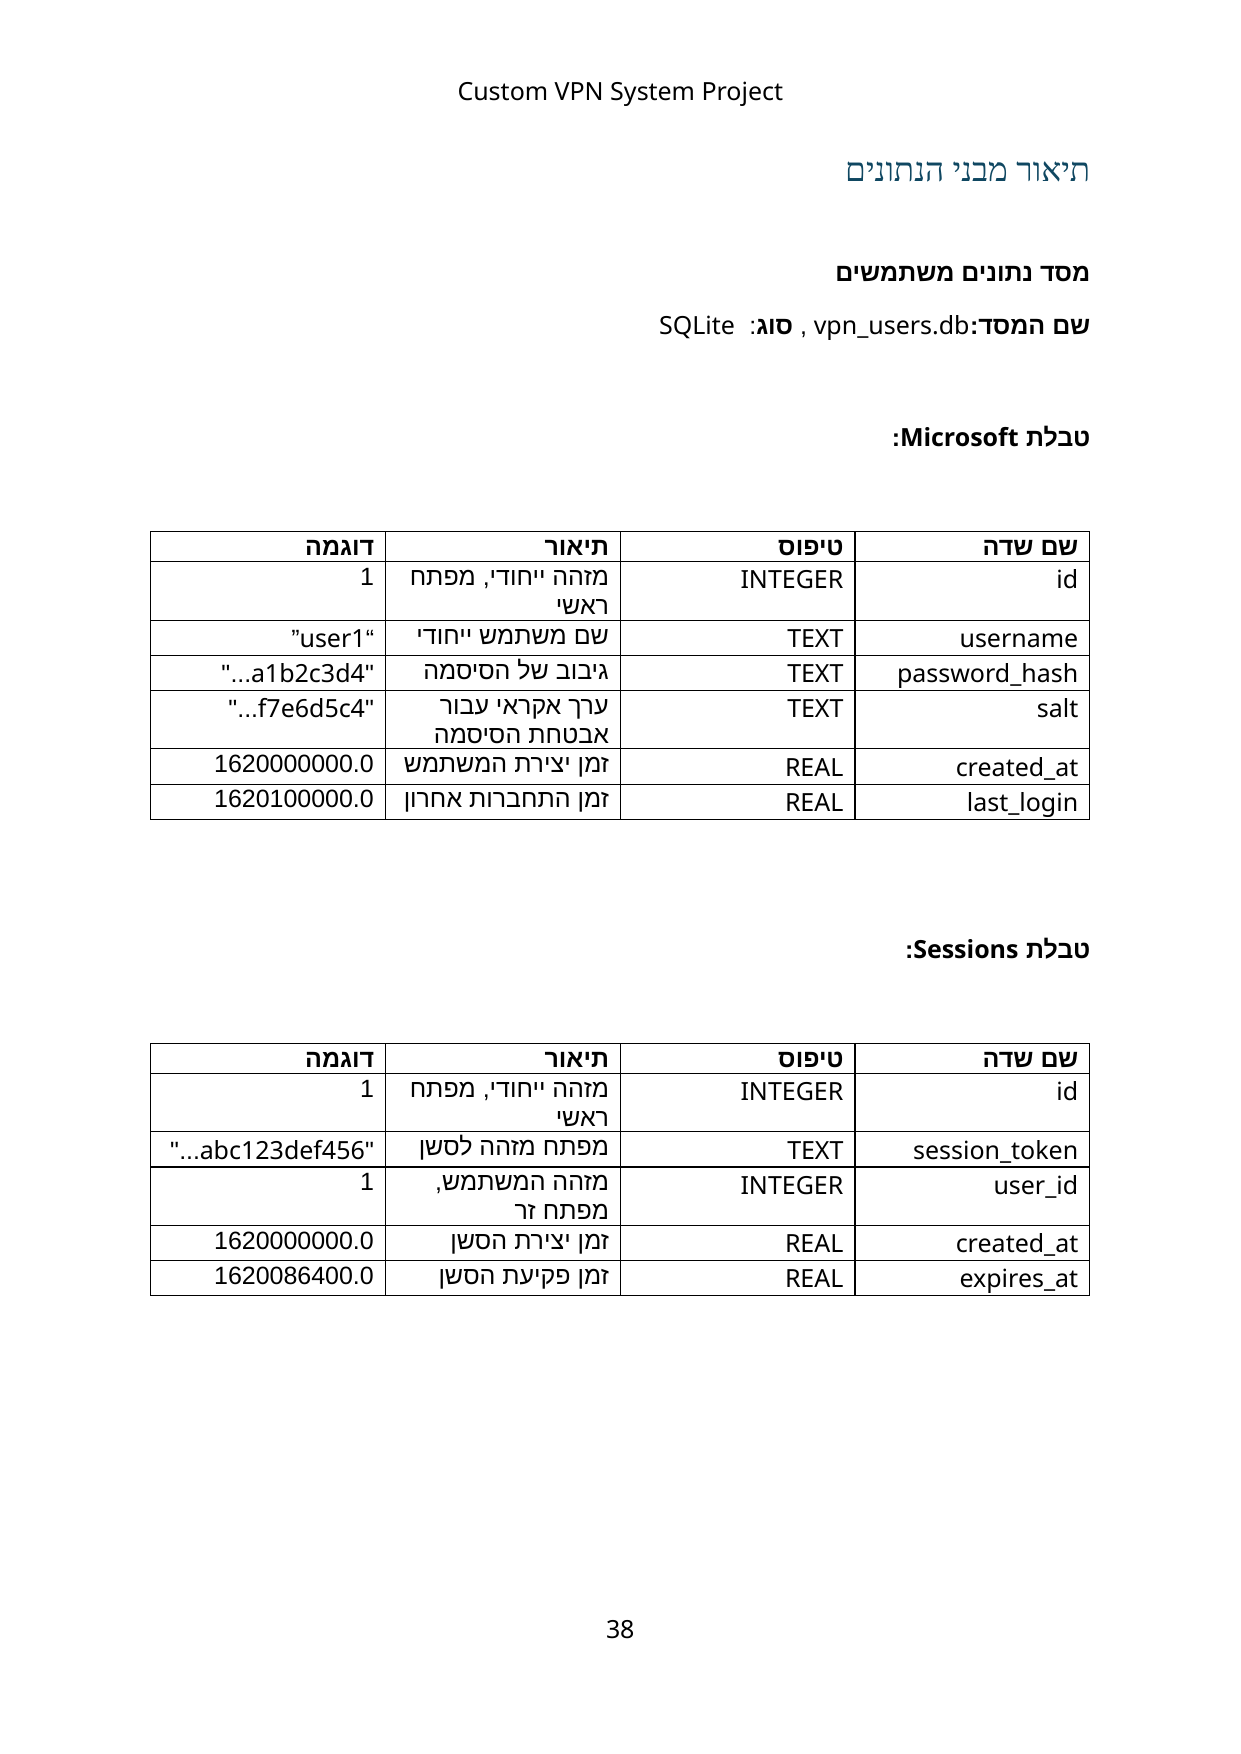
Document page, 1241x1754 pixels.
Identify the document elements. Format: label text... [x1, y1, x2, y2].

table_header שם שדה [856, 1044, 1089, 1073]
table_cell 1 [151, 1168, 385, 1225]
table_cell password_hash [856, 656, 1089, 690]
table_cell "abc123def456..." [151, 1132, 385, 1166]
table_cell 1 [151, 1074, 385, 1131]
text מסד נתונים משתמשים [150, 258, 1090, 287]
table_cell INTEGER [621, 1074, 854, 1131]
table_cell TEXT [621, 1132, 854, 1166]
table_cell 1620000000.0 [151, 749, 385, 783]
table_cell session_token [856, 1132, 1089, 1166]
table_cell TEXT [621, 656, 854, 690]
table_cell זמן התחברות אחרון [386, 785, 620, 818]
table_cell REAL [621, 1226, 854, 1260]
table_cell INTEGER [621, 1168, 854, 1225]
table_cell REAL [621, 785, 854, 818]
subtitle תיאור מבני הנתונים [150, 150, 1090, 188]
table_cell salt [856, 691, 1089, 748]
table_cell זמן יצירת הסשן [386, 1226, 620, 1260]
table_header דוגמה [151, 532, 385, 561]
table_cell expires_at [856, 1261, 1089, 1295]
table_cell 1620100000.0 [151, 785, 385, 818]
table_cell username [856, 621, 1089, 655]
table_cell "f7e6d5c4..." [151, 691, 385, 748]
table_header טיפוס [621, 1044, 854, 1073]
table_cell id [856, 562, 1089, 619]
table_header טיפוס [621, 532, 854, 561]
table_cell 1620086400.0 [151, 1261, 385, 1295]
table_cell user_id [856, 1168, 1089, 1225]
table_header תיאור [386, 1044, 620, 1073]
table_cell TEXT [621, 691, 854, 748]
table_cell id [856, 1074, 1089, 1131]
table_cell last_login [856, 785, 1089, 818]
table_cell גיבוב של הסיסמה [386, 656, 620, 690]
table_cell INTEGER [621, 562, 854, 619]
table_header תיאור [386, 532, 620, 561]
text שם המסד:vpn_users.db , סוג: SQLite [150, 308, 1090, 342]
table_cell זמן יצירת המשתמש [386, 749, 620, 783]
table_cell 1 [151, 562, 385, 619]
table_cell 1620000000.0 [151, 1226, 385, 1260]
table_cell מזהה ייחודי, מפתח ראשי [386, 562, 620, 619]
table_cell REAL [621, 1261, 854, 1295]
table_cell created_at [856, 1226, 1089, 1260]
table_cell “user1” [151, 621, 385, 655]
table_cell REAL [621, 749, 854, 783]
table_cell זמן פקיעת הסשן [386, 1261, 620, 1295]
table_cell "a1b2c3d4..." [151, 656, 385, 690]
table_cell שם משתמש ייחודי [386, 621, 620, 655]
table_cell created_at [856, 749, 1089, 783]
table_header שם שדה [856, 532, 1089, 561]
table_cell מזהה ייחודי, מפתח ראשי [386, 1074, 620, 1131]
table_cell מפתח מזהה לסשן [386, 1132, 620, 1166]
table_cell TEXT [621, 621, 854, 655]
text טבלת Microsoft: [150, 419, 1090, 454]
table_header דוגמה [151, 1044, 385, 1073]
table_cell מזהה המשתמש, מפתח זר [386, 1168, 620, 1225]
table_cell ערך אקראי עבור אבטחת הסיסמה [386, 691, 620, 748]
text טבלת Sessions: [150, 931, 1090, 965]
